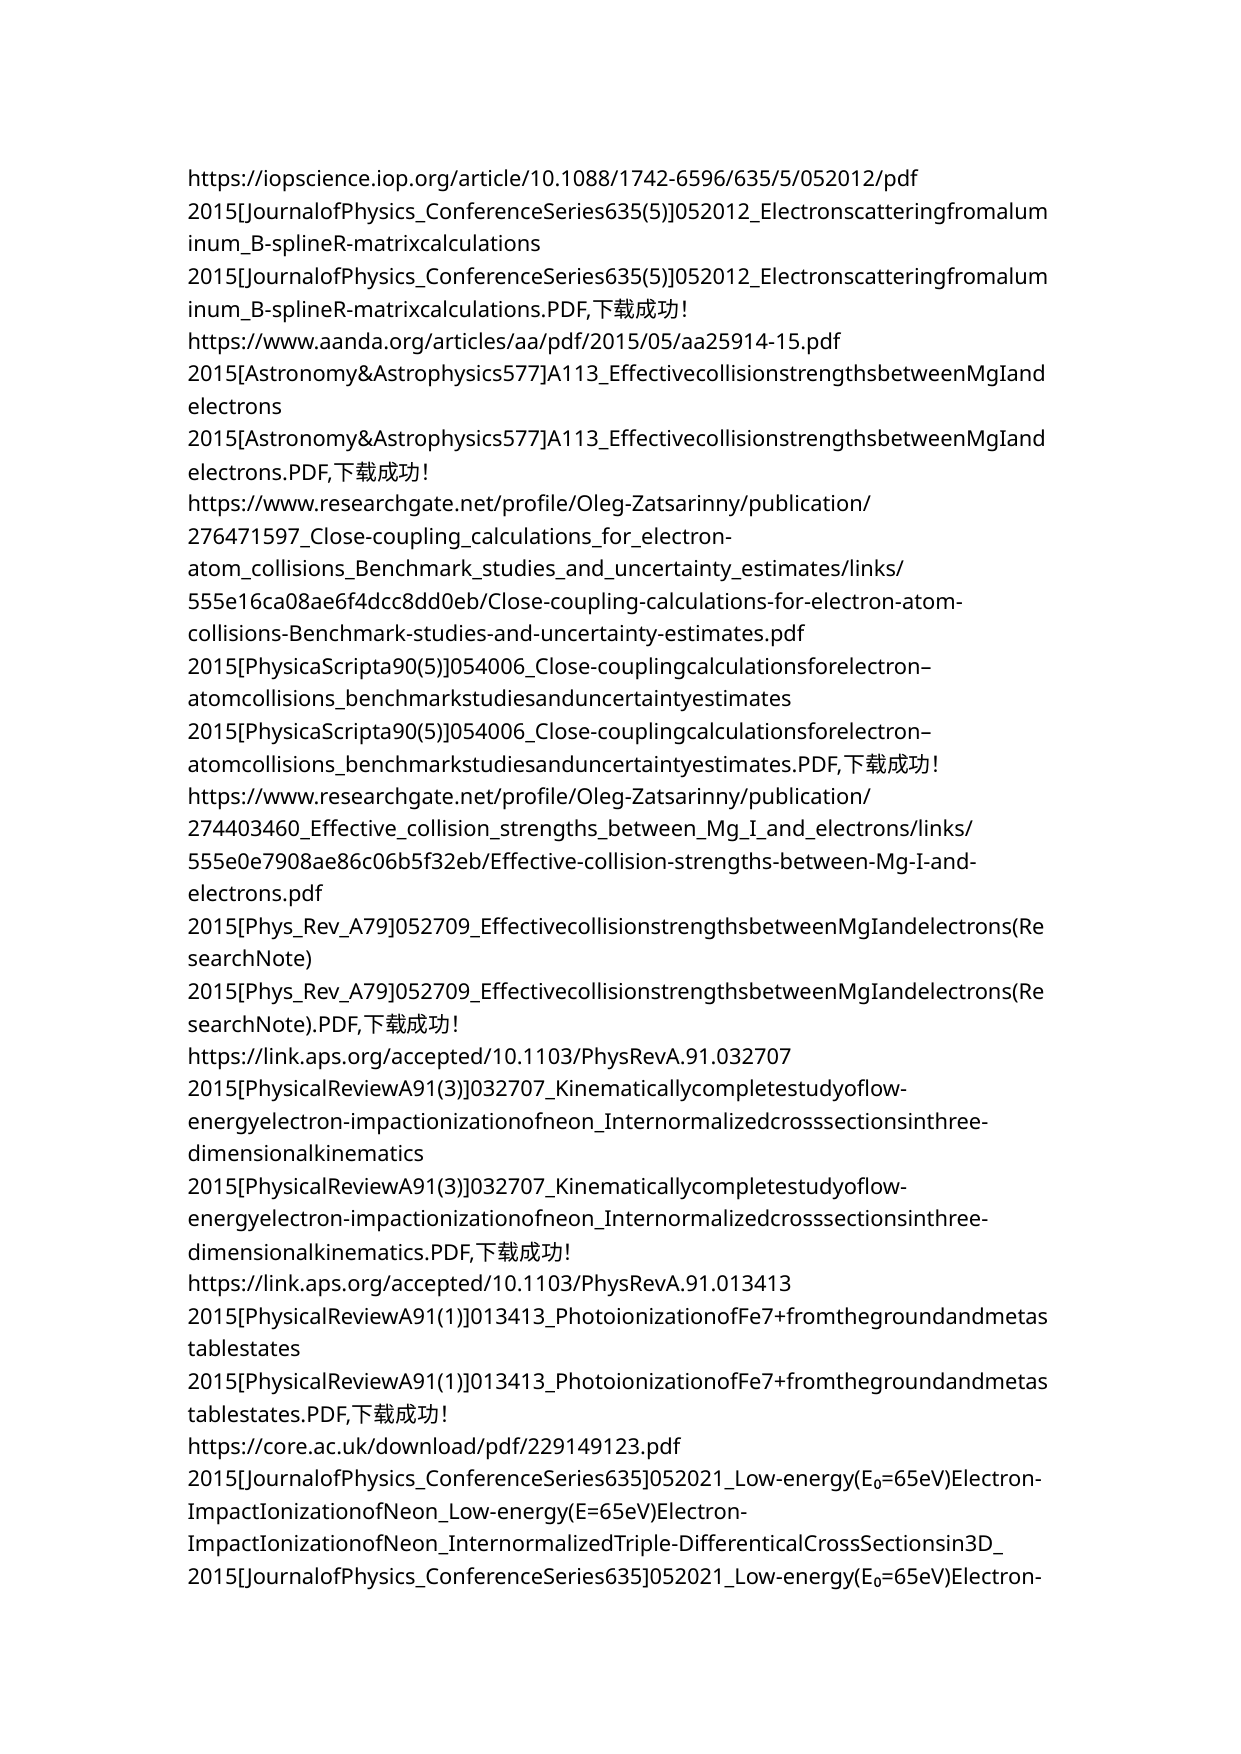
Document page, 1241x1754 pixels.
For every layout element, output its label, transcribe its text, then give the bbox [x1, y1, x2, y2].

text https://www.aanda.org/articles/aa/pdf/2015/05/aa25914-15.pdf [187, 324, 1053, 357]
text 2015[PhysicalReviewA91(3)]032707_Kinematicallycompletestudyoflow-energyelectron-impactionizationofneon_Internormalizedcrosssectionsinthree-dimensionalkinematics [187, 1072, 1053, 1169]
text 2015[PhysicalReviewA91(1)]013413_PhotoionizationofFe7+fromthegroundandmetastablestates.PDF,下载成功！ [187, 1364, 1053, 1429]
text https://iopscience.iop.org/article/10.1088/1742-6596/635/5/052012/pdf [187, 162, 1053, 194]
text https://link.aps.org/accepted/10.1103/PhysRevA.91.032707 [187, 1039, 1053, 1072]
text 2015[JournalofPhysics_ConferenceSeries635]052021_Low-energy(E₀=65eV)Electron-ImpactIonizationofNeon_Low-energy(E=65eV)Electron-ImpactIonizationofNeon_InternormalizedTriple-DifferenticalCrossSectionsin3D_ [187, 1462, 1053, 1559]
text https://www.researchgate.net/profile/Oleg-Zatsarinny/publication/274403460_Effective_collision_strengths_between_Mg_I_and_electrons/links/555e0e7908ae86c06b5f32eb/Effective-collision-strengths-between-Mg-I-and-electrons.pdf [187, 779, 1053, 909]
text 2015[JournalofPhysics_ConferenceSeries635(5)]052012_Electronscatteringfromaluminum_B-splineR-matrixcalculations.PDF,下载成功！ [187, 259, 1053, 324]
text https://link.aps.org/accepted/10.1103/PhysRevA.91.013413 [187, 1267, 1053, 1299]
text 2015[PhysicalReviewA91(1)]013413_PhotoionizationofFe7+fromthegroundandmetastablestates [187, 1299, 1053, 1364]
text 2015[PhysicaScripta90(5)]054006_Close-couplingcalculationsforelectron–atomcollisions_benchmarkstudiesanduncertaintyestimates [187, 649, 1053, 714]
text 2015[PhysicalReviewA91(3)]032707_Kinematicallycompletestudyoflow-energyelectron-impactionizationofneon_Internormalizedcrosssectionsinthree-dimensionalkinematics.PDF,下载成功！ [187, 1169, 1053, 1267]
text 2015[PhysicaScripta90(5)]054006_Close-couplingcalculationsforelectron–atomcollisions_benchmarkstudiesanduncertaintyestimates.PDF,下载成功！ [187, 714, 1053, 779]
text 2015[Astronomy&Astrophysics577]A113_EffectivecollisionstrengthsbetweenMgIandelectrons [187, 357, 1053, 422]
text 2015[JournalofPhysics_ConferenceSeries635(5)]052012_Electronscatteringfromaluminum_B-splineR-matrixcalculations [187, 194, 1053, 259]
text 2015[Phys_Rev_A79]052709_EffectivecollisionstrengthsbetweenMgIandelectrons(ResearchNote) [187, 909, 1053, 974]
text 2015[Astronomy&Astrophysics577]A113_EffectivecollisionstrengthsbetweenMgIandelectrons.PDF,下载成功！ [187, 422, 1053, 487]
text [187, 1559, 1053, 1592]
text https://core.ac.uk/download/pdf/229149123.pdf [187, 1429, 1053, 1462]
text 2015[Phys_Rev_A79]052709_EffectivecollisionstrengthsbetweenMgIandelectrons(ResearchNote).PDF,下载成功！ [187, 974, 1053, 1039]
text https://www.researchgate.net/profile/Oleg-Zatsarinny/publication/276471597_Close-coupling_calculations_for_electron-atom_collisions_Benchmark_studies_and_uncertainty_estimates/links/555e16ca08ae6f4dcc8dd0eb/Close-coupling-calculations-for-electron-atom-collisions-Benchmark-studies-and-uncertainty-estimates.pdf [187, 487, 1053, 649]
